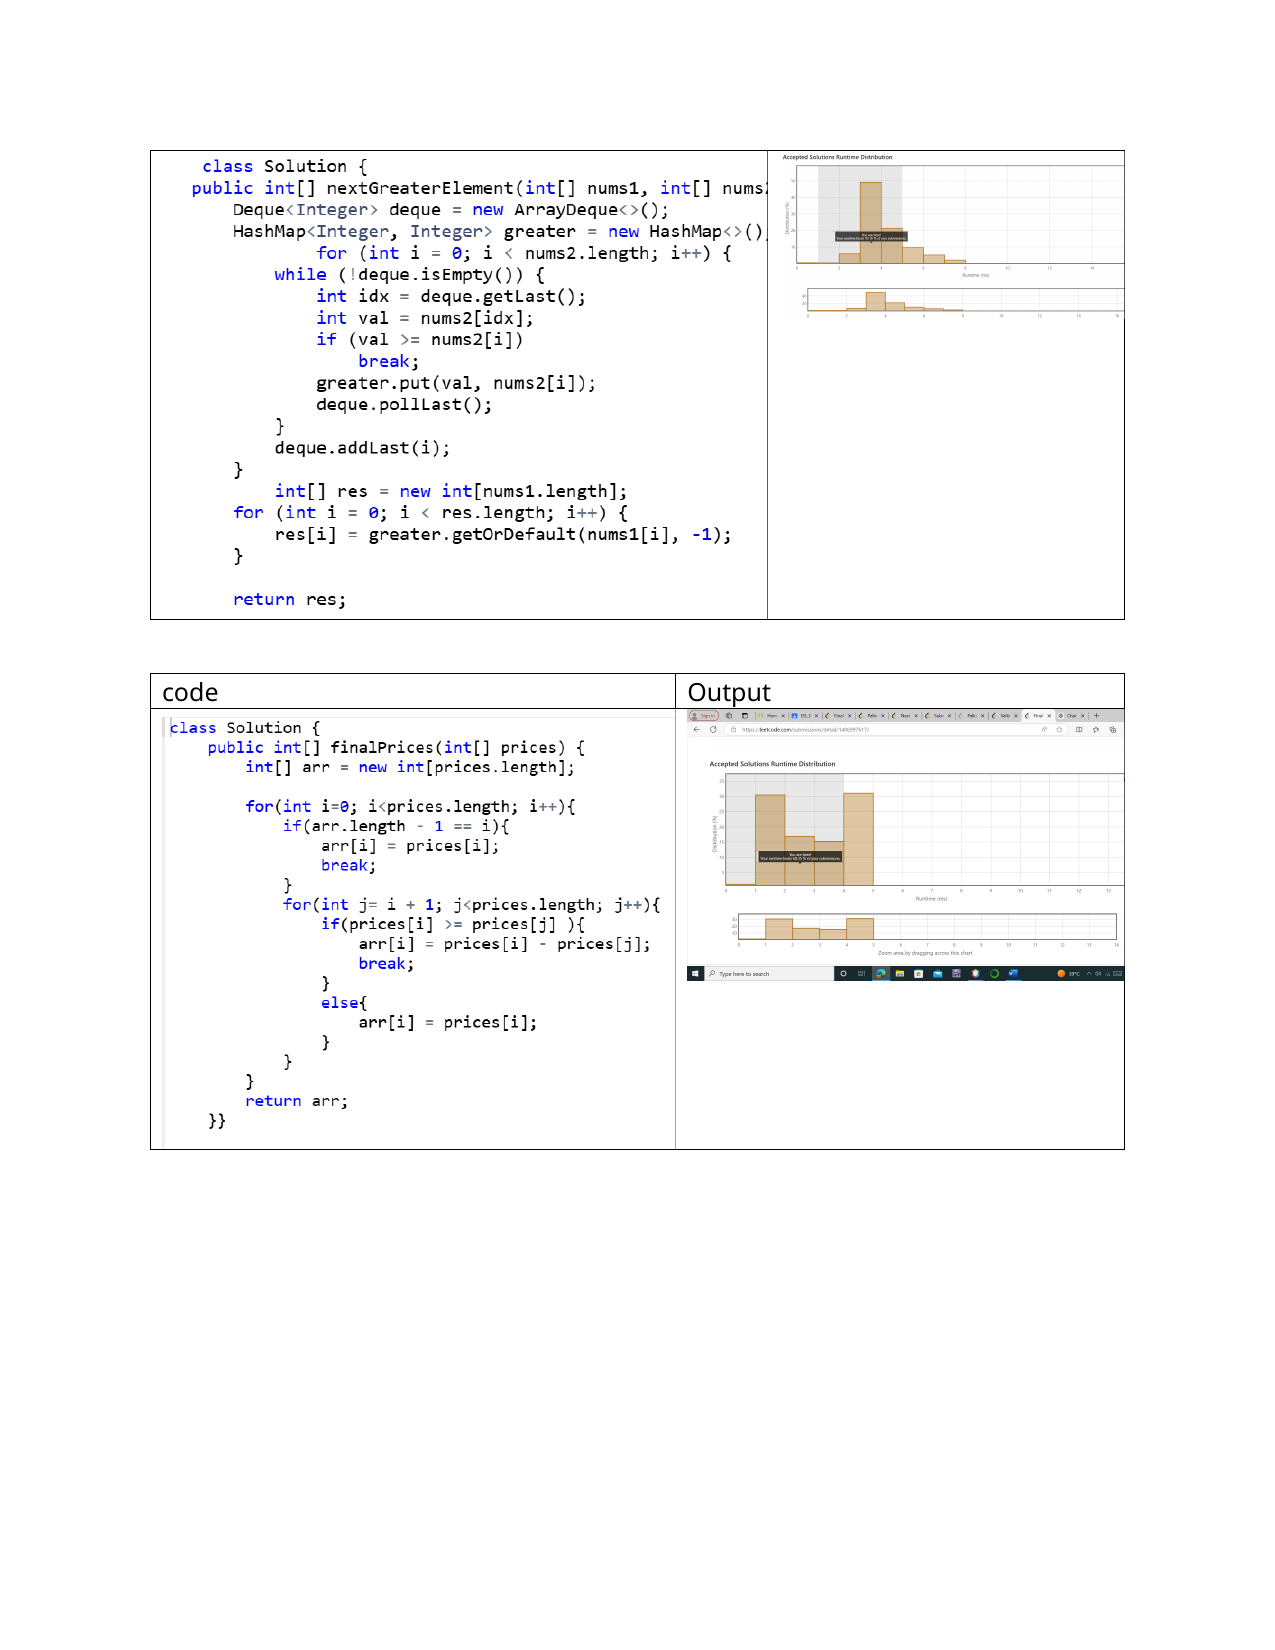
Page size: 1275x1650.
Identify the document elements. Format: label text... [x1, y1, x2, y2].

table_cell [676, 709, 1124, 1149]
table_cell [151, 151, 161, 619]
table_cell [768, 151, 1124, 619]
table_header Output [676, 674, 1124, 708]
picture [161, 709, 676, 1149]
picture [161, 151, 768, 619]
table_cell [151, 709, 161, 1149]
picture [687, 709, 1125, 981]
picture [778, 151, 1125, 319]
table_header code [151, 674, 675, 708]
